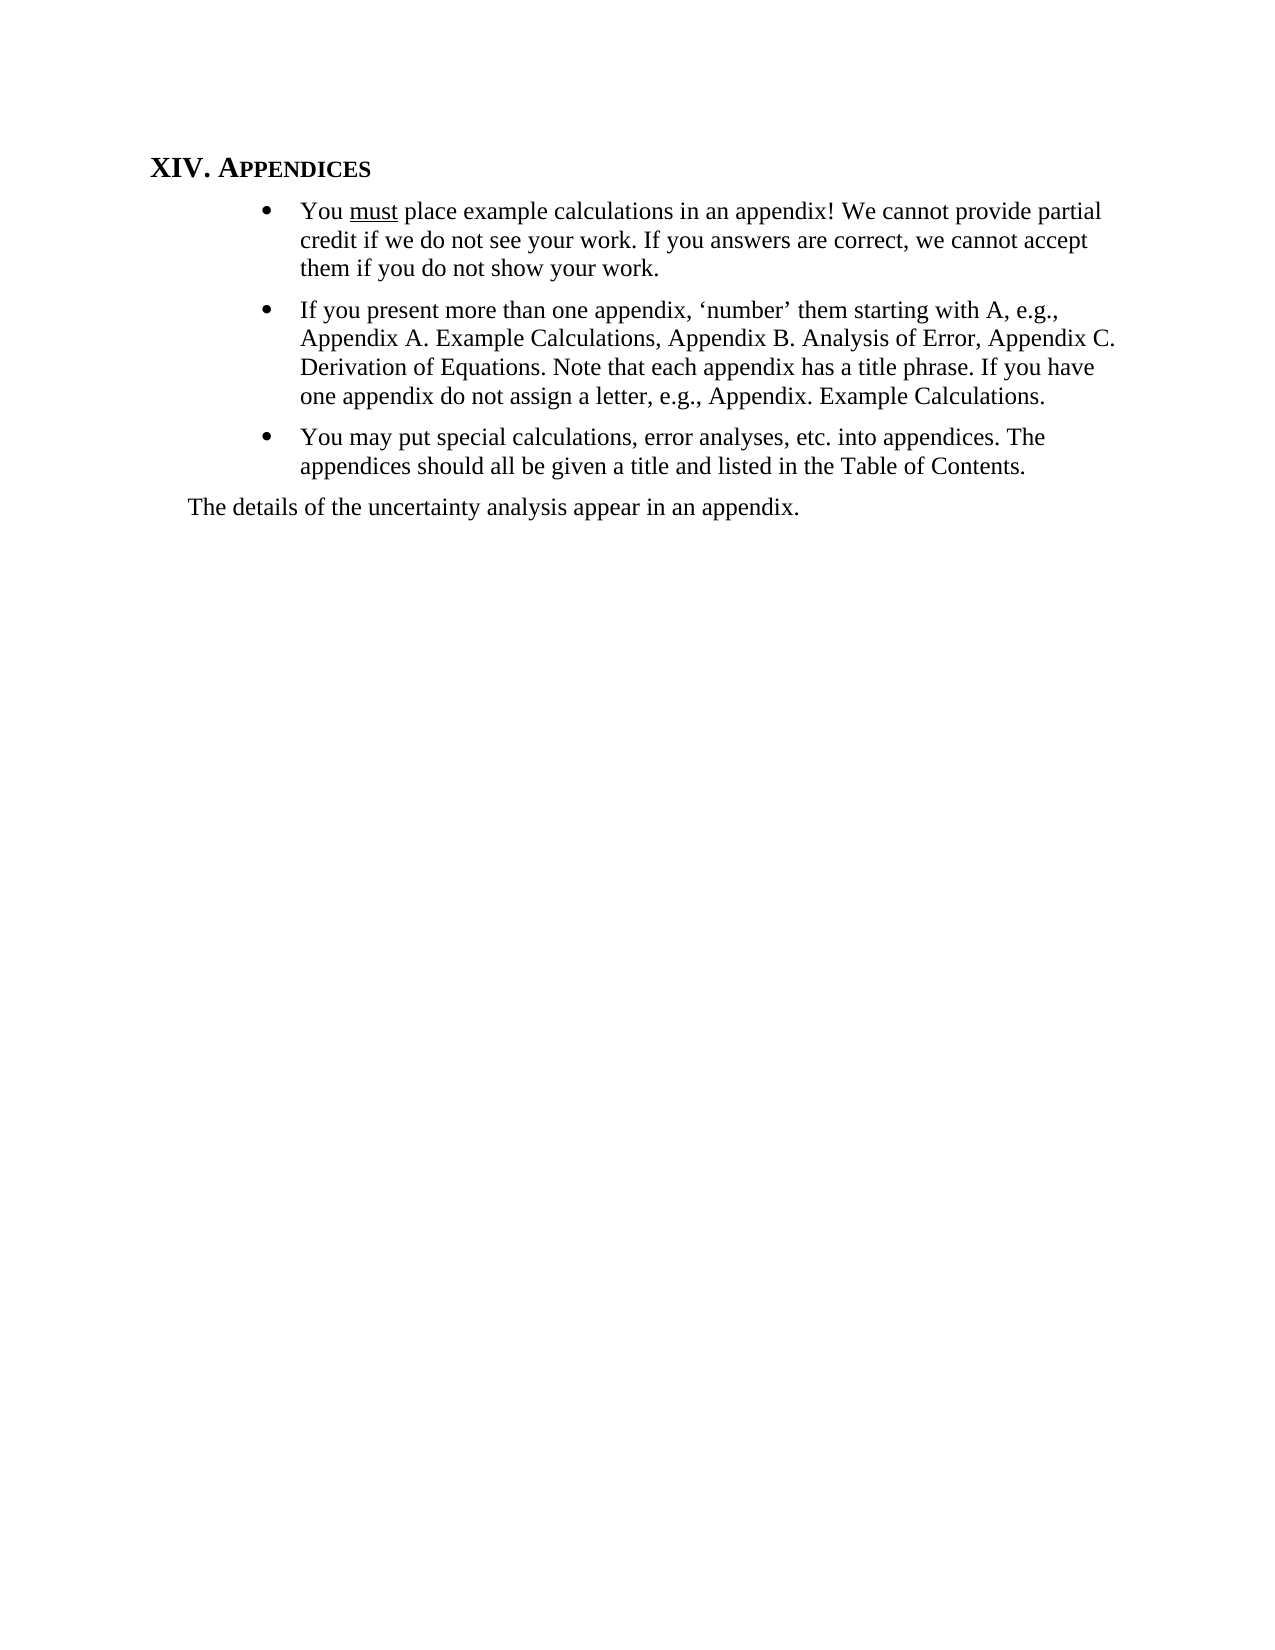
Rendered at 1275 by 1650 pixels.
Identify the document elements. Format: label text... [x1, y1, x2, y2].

list You must place example calculations in an appendix! We cannot provide partial credit if we do not see your work. If you answers are correct, we cannot accept them if you do not show your work. [262, 196, 1125, 282]
list If you present more than one appendix, ‘number’ them starting with A, e.g., Appendix A. Example Calculations, Appendix B. Analysis of Error, Appendix C. Derivation of Equations. Note that each appendix has a title phrase. If you have one appendix do not assign a letter, e.g., Appendix. Example Calculations. [262, 295, 1125, 410]
list You may put special calculations, error analyses, etc. into appendices. The appendices should all be given a title and listed in the Table of Contents. [262, 422, 1125, 480]
text The details of the uncertainty analysis appear in an appendix. [150, 492, 1125, 521]
subtitle XIV. Appendices [150, 150, 1125, 183]
